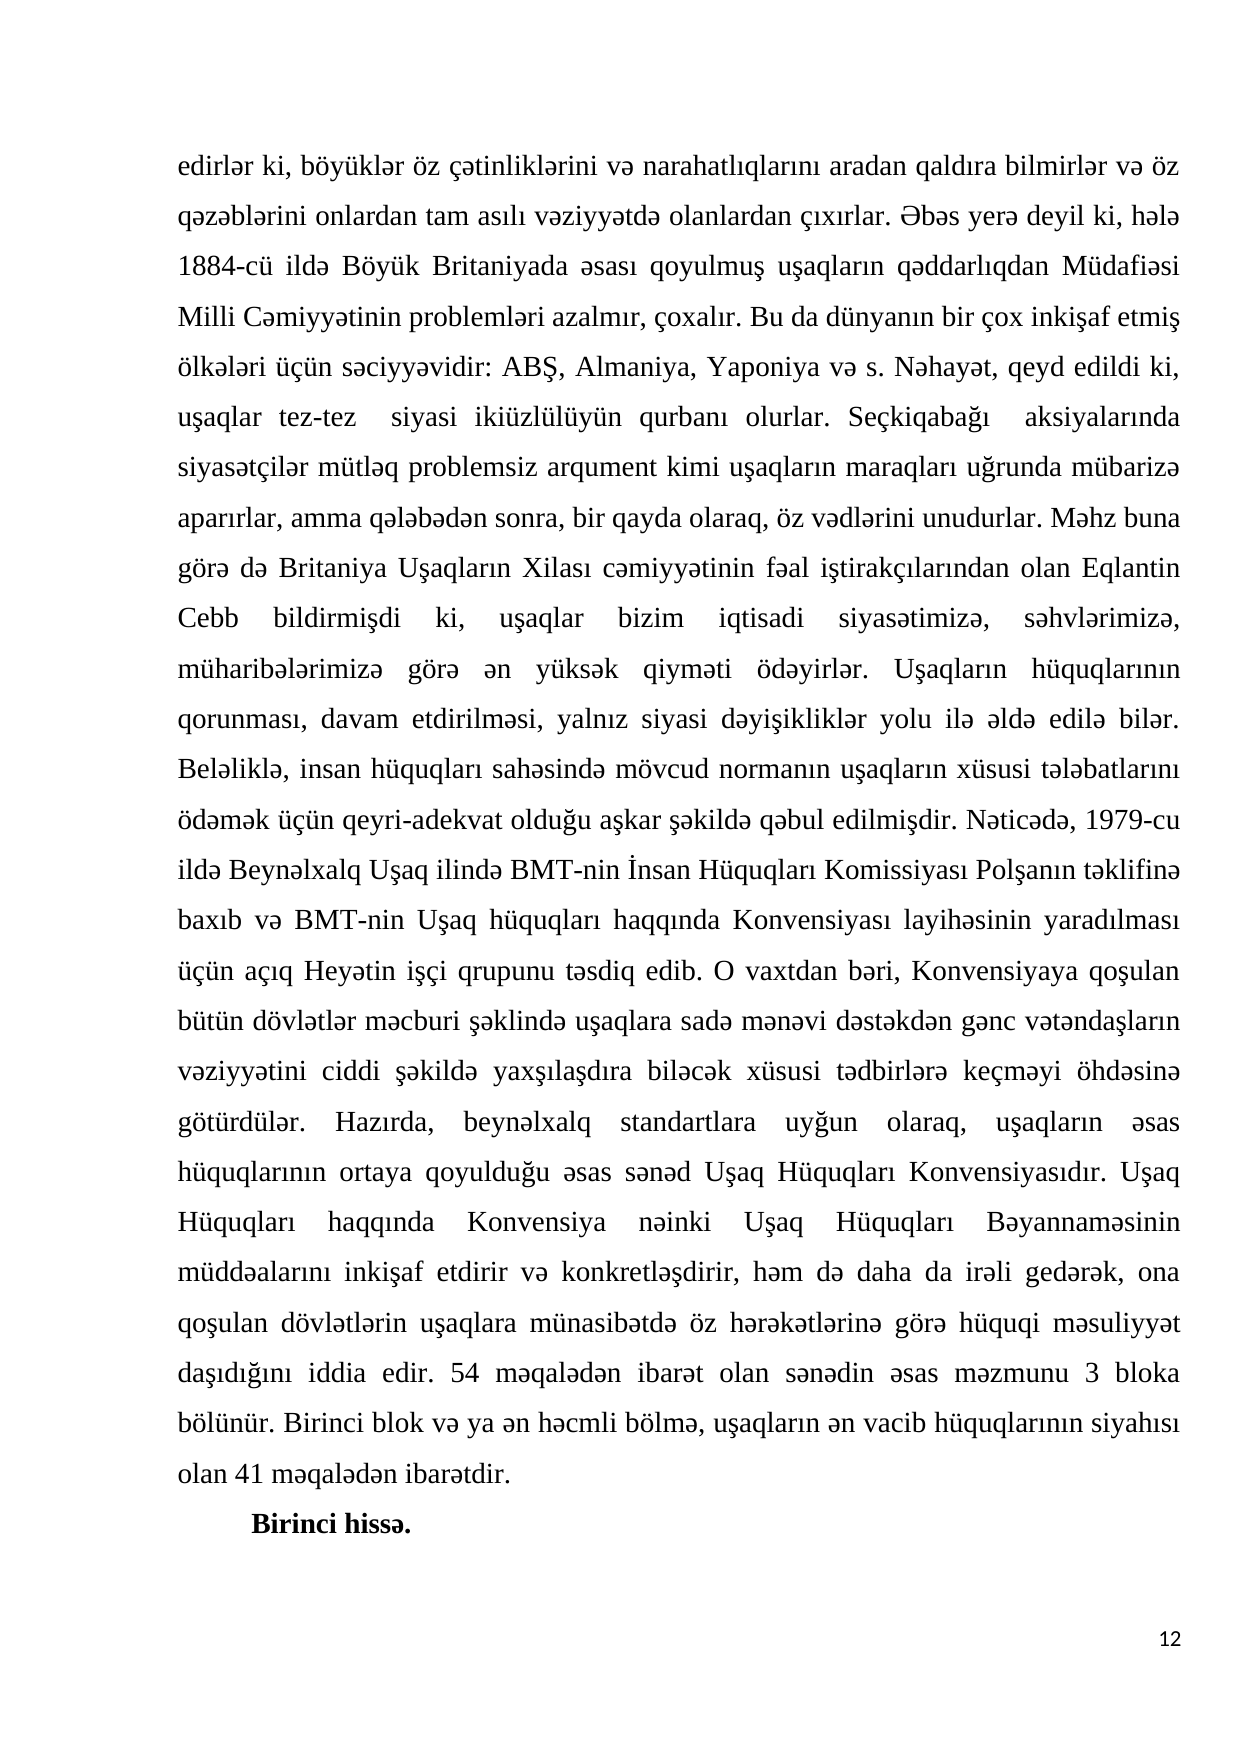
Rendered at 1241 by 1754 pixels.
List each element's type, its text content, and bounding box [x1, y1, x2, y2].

text Birinci hissə. [177, 1506, 1181, 1540]
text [177, 148, 1181, 1489]
